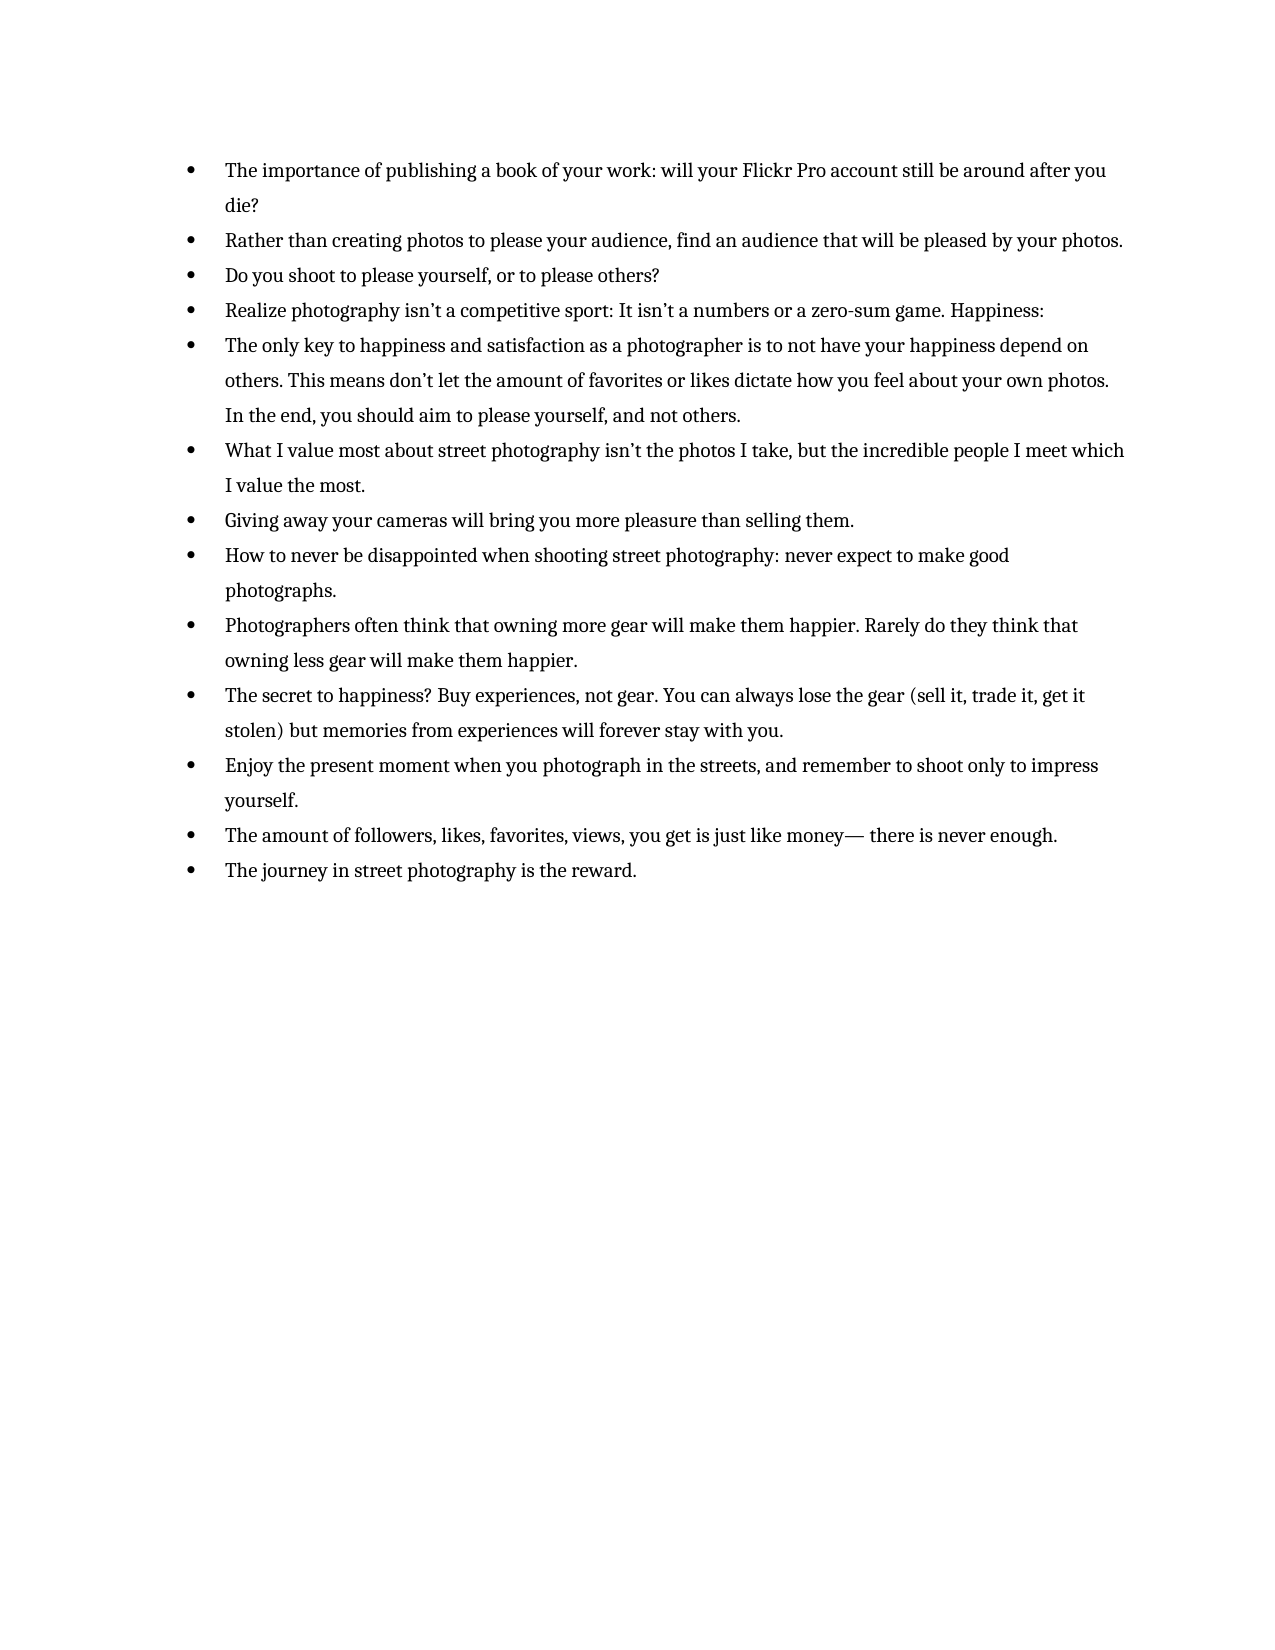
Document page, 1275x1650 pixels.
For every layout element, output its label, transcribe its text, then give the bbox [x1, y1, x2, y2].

list The importance of publishing a book of your work: will your Flickr Pro account still be around after you die? [187, 150, 1125, 220]
list Do you shoot to please yourself, or to please others? [187, 255, 1125, 290]
list Giving away your cameras will bring you more pleasure than selling them. [187, 500, 1125, 535]
list The only key to happiness and satisfaction as a photographer is to not have your happiness depend on others. This means don’t let the amount of favorites or likes dictate how you feel about your own photos. In the end, you should aim to please yourself, and not others. [187, 325, 1125, 430]
list The amount of followers, likes, favorites, views, you get is just like money— there is never enough. [187, 815, 1125, 850]
list Realize photography isn’t a competitive sport: It isn’t a numbers or a zero-sum game. Happiness: [187, 290, 1125, 325]
list How to never be disappointed when shooting street photography: never expect to make good photographs. [187, 535, 1125, 605]
list Photographers often think that owning more gear will make them happier. Rarely do they think that owning less gear will make them happier. [187, 605, 1125, 675]
list Enjoy the present moment when you photograph in the streets, and remember to shoot only to impress yourself. [187, 745, 1125, 815]
list Rather than creating photos to please your audience, find an audience that will be pleased by your photos. [187, 220, 1125, 255]
list What I value most about street photography isn’t the photos I take, but the incredible people I meet which I value the most. [187, 430, 1125, 500]
list The journey in street photography is the reward. [187, 850, 1125, 885]
list The secret to happiness? Buy experiences, not gear. You can always lose the gear (sell it, trade it, get it stolen) but memories from experiences will forever stay with you. [187, 675, 1125, 745]
